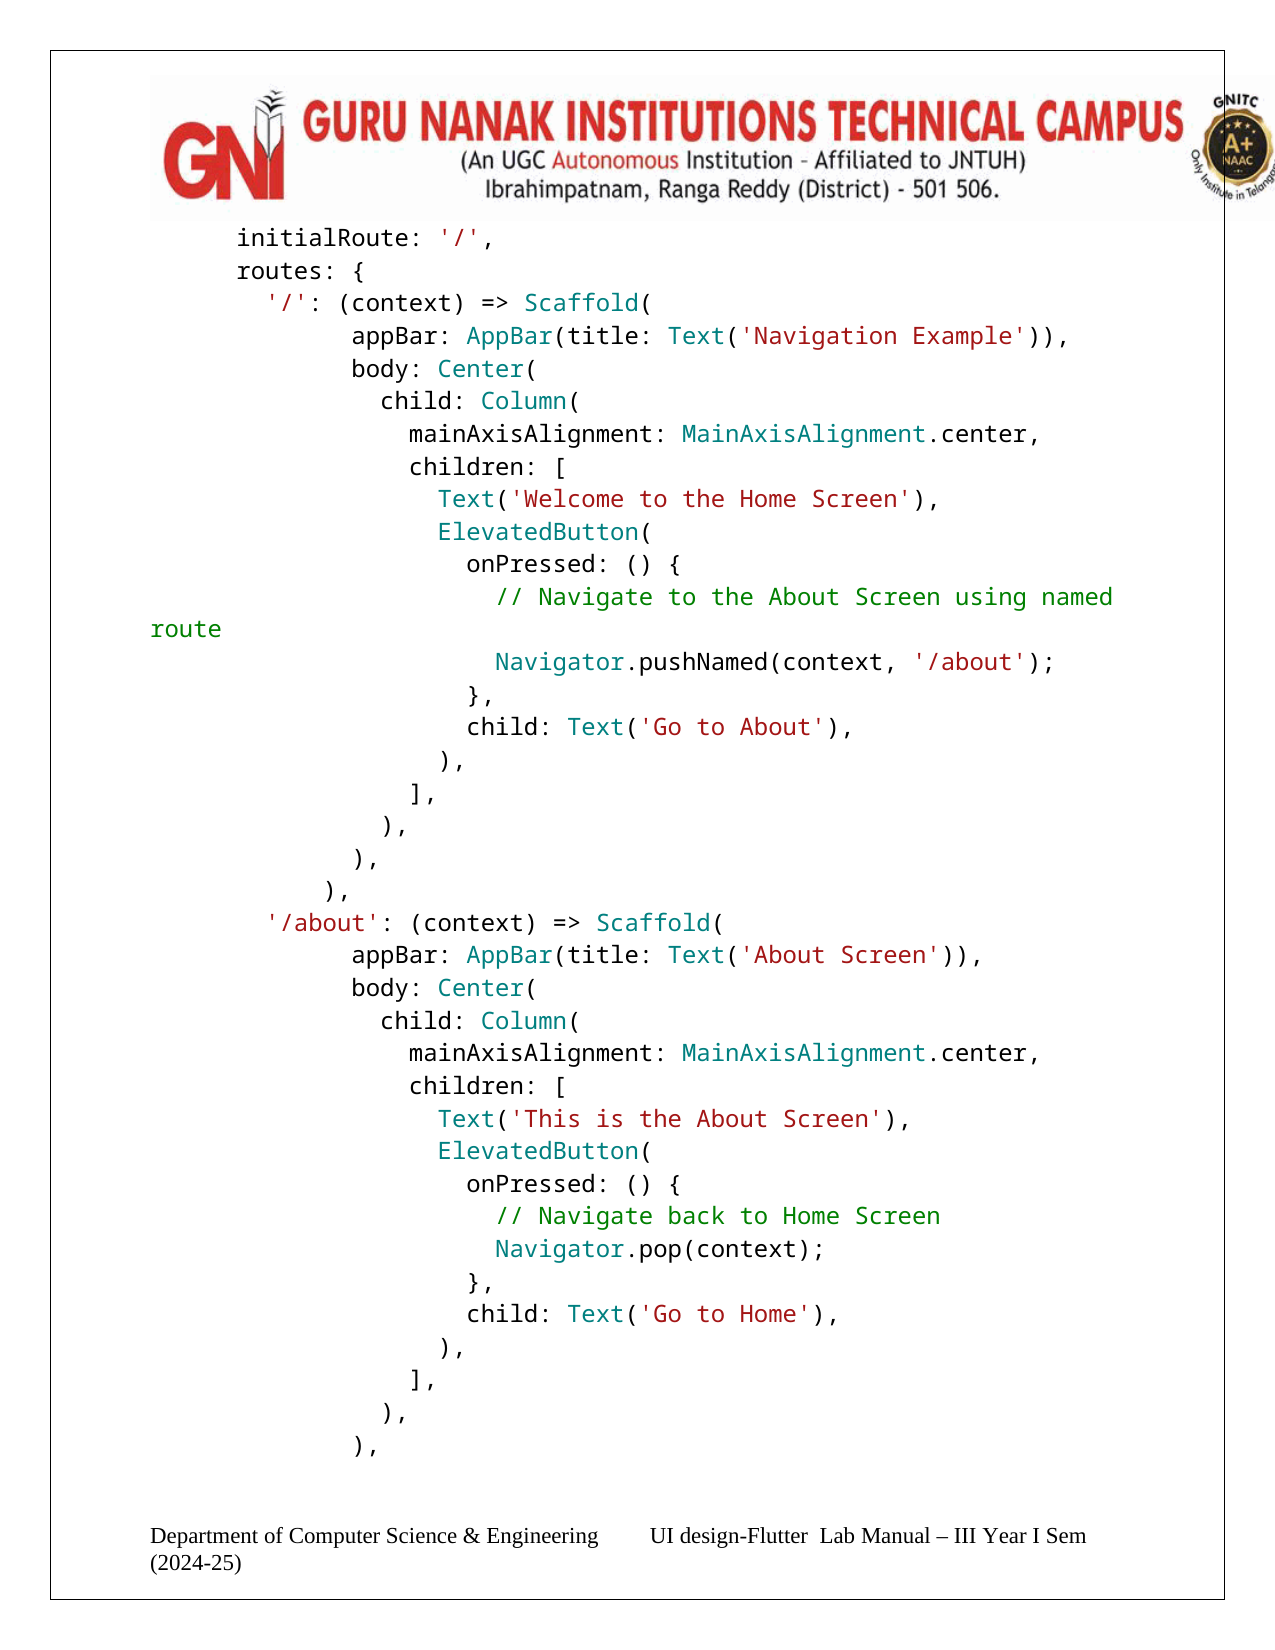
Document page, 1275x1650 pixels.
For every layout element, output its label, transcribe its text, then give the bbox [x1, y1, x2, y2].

text ), [150, 1395, 1125, 1427]
text Text('Welcome to the Home Screen'), [150, 482, 1125, 514]
text }, [150, 1264, 1125, 1297]
text ElevatedButton( [150, 514, 1125, 547]
text children: [ [150, 449, 1125, 482]
text appBar: AppBar(title: Text('About Screen')), [150, 938, 1125, 971]
text ), [150, 1427, 1125, 1460]
text '/': (context) => Scaffold( [150, 286, 1125, 319]
text ), [150, 743, 1125, 775]
text // Navigate back to Home Screen [150, 1199, 1125, 1232]
text child: Text('Go to Home'), [150, 1297, 1125, 1329]
text ], [150, 775, 1125, 808]
text // Navigate to the About Screen using named route [150, 580, 1125, 645]
text child: Column( [150, 1003, 1125, 1036]
picture [1225, 75, 1275, 221]
text initialRoute: '/', [150, 221, 1125, 254]
text ), [150, 808, 1125, 841]
text onPressed: () { [150, 547, 1125, 580]
text body: Center( [150, 971, 1125, 1003]
text Text('This is the About Screen'), [150, 1101, 1125, 1134]
text routes: { [150, 254, 1125, 286]
text '/about': (context) => Scaffold( [150, 906, 1125, 938]
text onPressed: () { [150, 1167, 1125, 1199]
text ElevatedButton( [150, 1134, 1125, 1167]
text }, [150, 677, 1125, 710]
text mainAxisAlignment: MainAxisAlignment.center, [150, 1036, 1125, 1069]
text mainAxisAlignment: MainAxisAlignment.center, [150, 417, 1125, 449]
picture [150, 75, 1224, 221]
text child: Column( [150, 384, 1125, 417]
text Navigator.pop(context); [150, 1232, 1125, 1264]
text ), [150, 1329, 1125, 1362]
text ], [150, 1362, 1125, 1395]
text Navigator.pushNamed(context, '/about'); [150, 645, 1125, 677]
text appBar: AppBar(title: Text('Navigation Example')), [150, 319, 1125, 351]
text ), [150, 841, 1125, 873]
text child: Text('Go to About'), [150, 710, 1125, 743]
text ), [150, 873, 1125, 906]
text children: [ [150, 1069, 1125, 1101]
text body: Center( [150, 351, 1125, 384]
